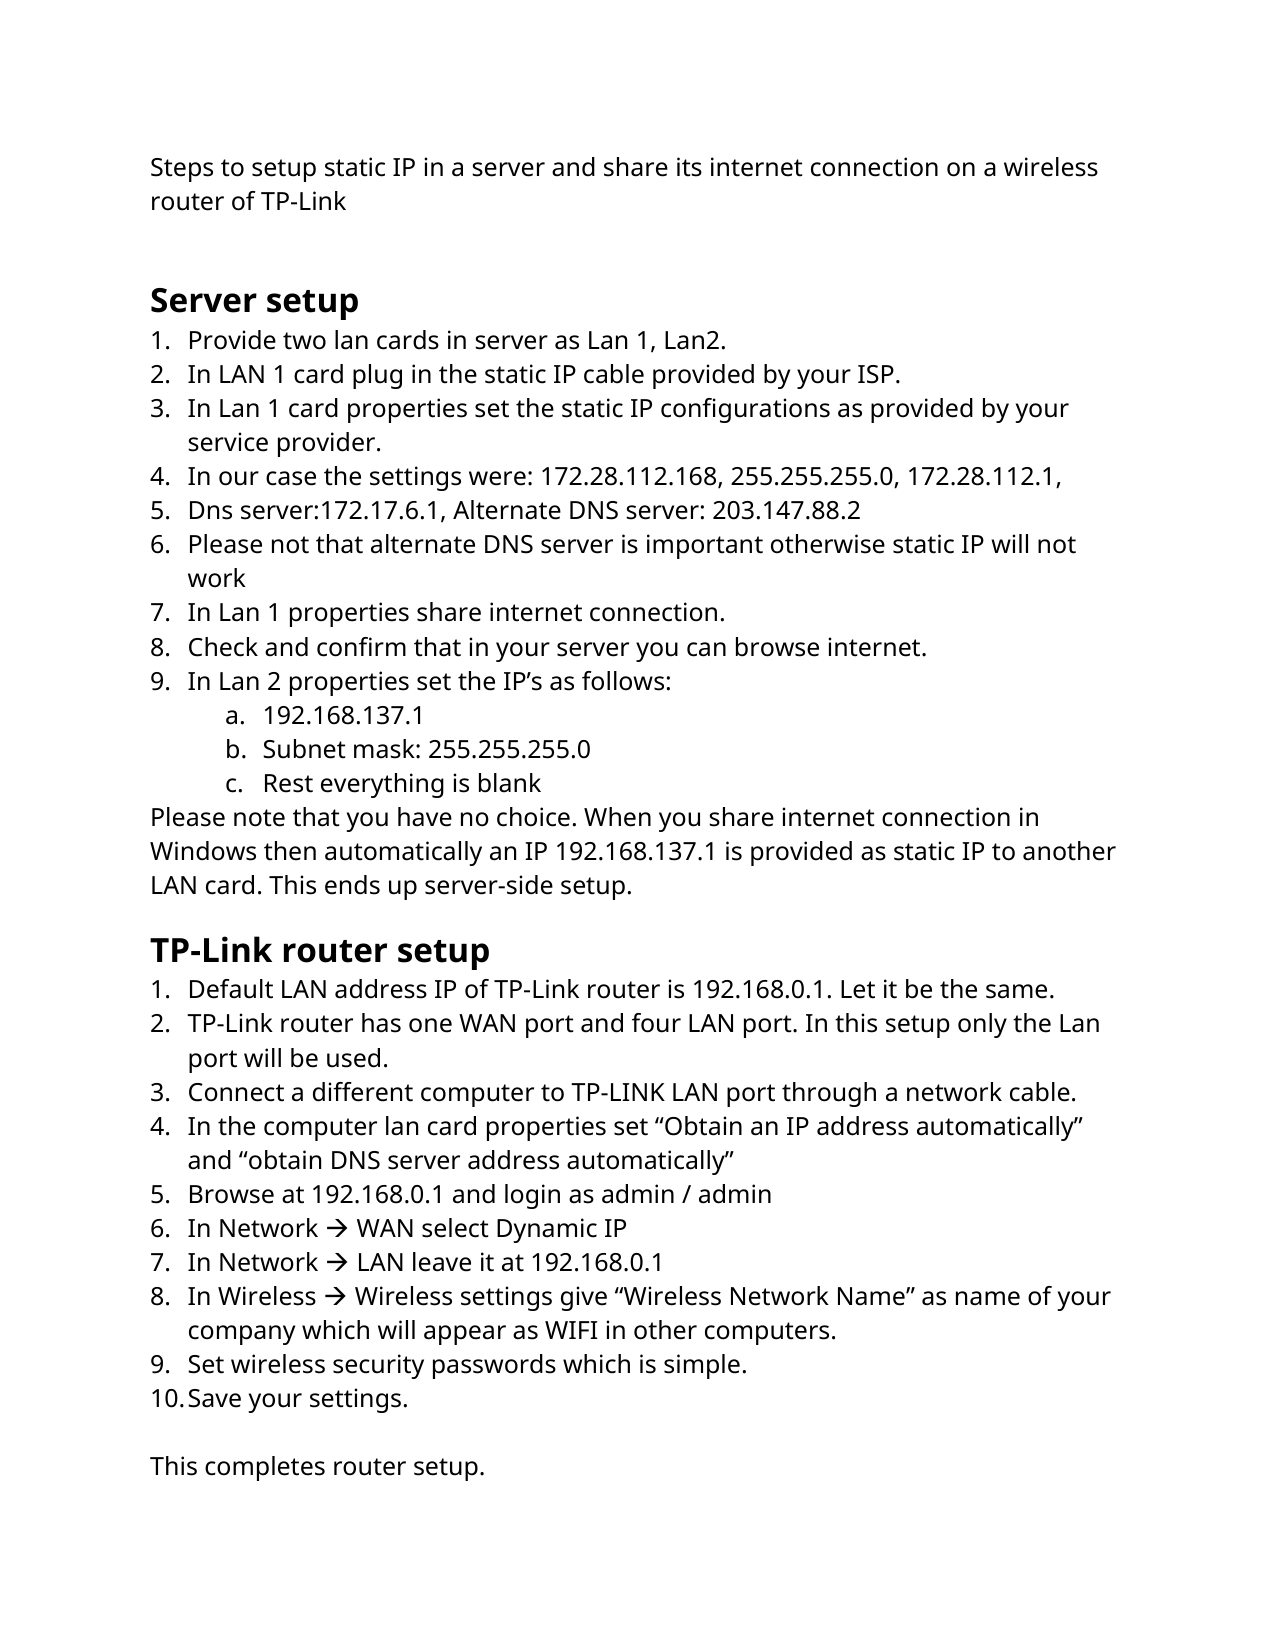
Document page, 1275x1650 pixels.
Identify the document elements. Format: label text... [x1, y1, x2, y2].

list In the computer lan card properties set “Obtain an IP address automatically” and “obtain DNS server address automatically” [150, 1108, 1125, 1176]
list In Lan 1 properties share internet connection. [150, 595, 1125, 629]
list In Network LAN leave it at 192.168.0.1 [150, 1244, 1125, 1279]
list Please not that alternate DNS server is important otherwise static IP will not work [150, 527, 1125, 595]
list In Wireless Wireless settings give “Wireless Network Name” as name of your company which will appear as WIFI in other computers. [150, 1279, 1125, 1347]
subtitle Server setup [150, 277, 1125, 323]
subtitle TP-Link router setup [150, 927, 1125, 972]
list Check and confirm that in your server you can browse internet. [150, 629, 1125, 663]
list Set wireless security passwords which is simple. [150, 1347, 1125, 1381]
list Connect a different computer to TP-LINK LAN port through a network cable. [150, 1074, 1125, 1108]
list 192.168.137.1 [225, 697, 1125, 731]
list TP-Link router has one WAN port and four LAN port. In this setup only the Lan port will be used. [150, 1006, 1125, 1074]
text This completes router setup. [150, 1449, 1125, 1483]
list Dns server:172.17.6.1, Alternate DNS server: 203.147.88.2 [150, 493, 1125, 527]
text Please note that you have no choice. When you share internet connection in Windows then automatically an IP 192.168.137.1 is provided as static IP to another LAN card. This ends up server-side setup. [150, 799, 1125, 902]
list Subnet mask: 255.255.255.0 [225, 731, 1125, 765]
list Rest everything is blank [225, 765, 1125, 799]
list In Network WAN select Dynamic IP [150, 1211, 1125, 1244]
list In Lan 1 card properties set the static IP configurations as provided by your service provider. [150, 391, 1125, 459]
list Browse at 192.168.0.1 and login as admin / admin [150, 1176, 1125, 1211]
list Provide two lan cards in server as Lan 1, Lan2. [150, 323, 1125, 357]
list In Lan 2 properties set the IP’s as follows: [150, 663, 1125, 697]
list Save your settings. [150, 1381, 1125, 1415]
list Default LAN address IP of TP-Link router is 192.168.0.1. Let it be the same. [150, 972, 1125, 1006]
list In LAN 1 card plug in the static IP cable provided by your ISP. [150, 357, 1125, 391]
list In our case the settings were: 172.28.112.168, 255.255.255.0, 172.28.112.1, [150, 459, 1125, 493]
text Steps to setup static IP in a server and share its internet connection on a wireless router of TP-Link [150, 150, 1125, 218]
